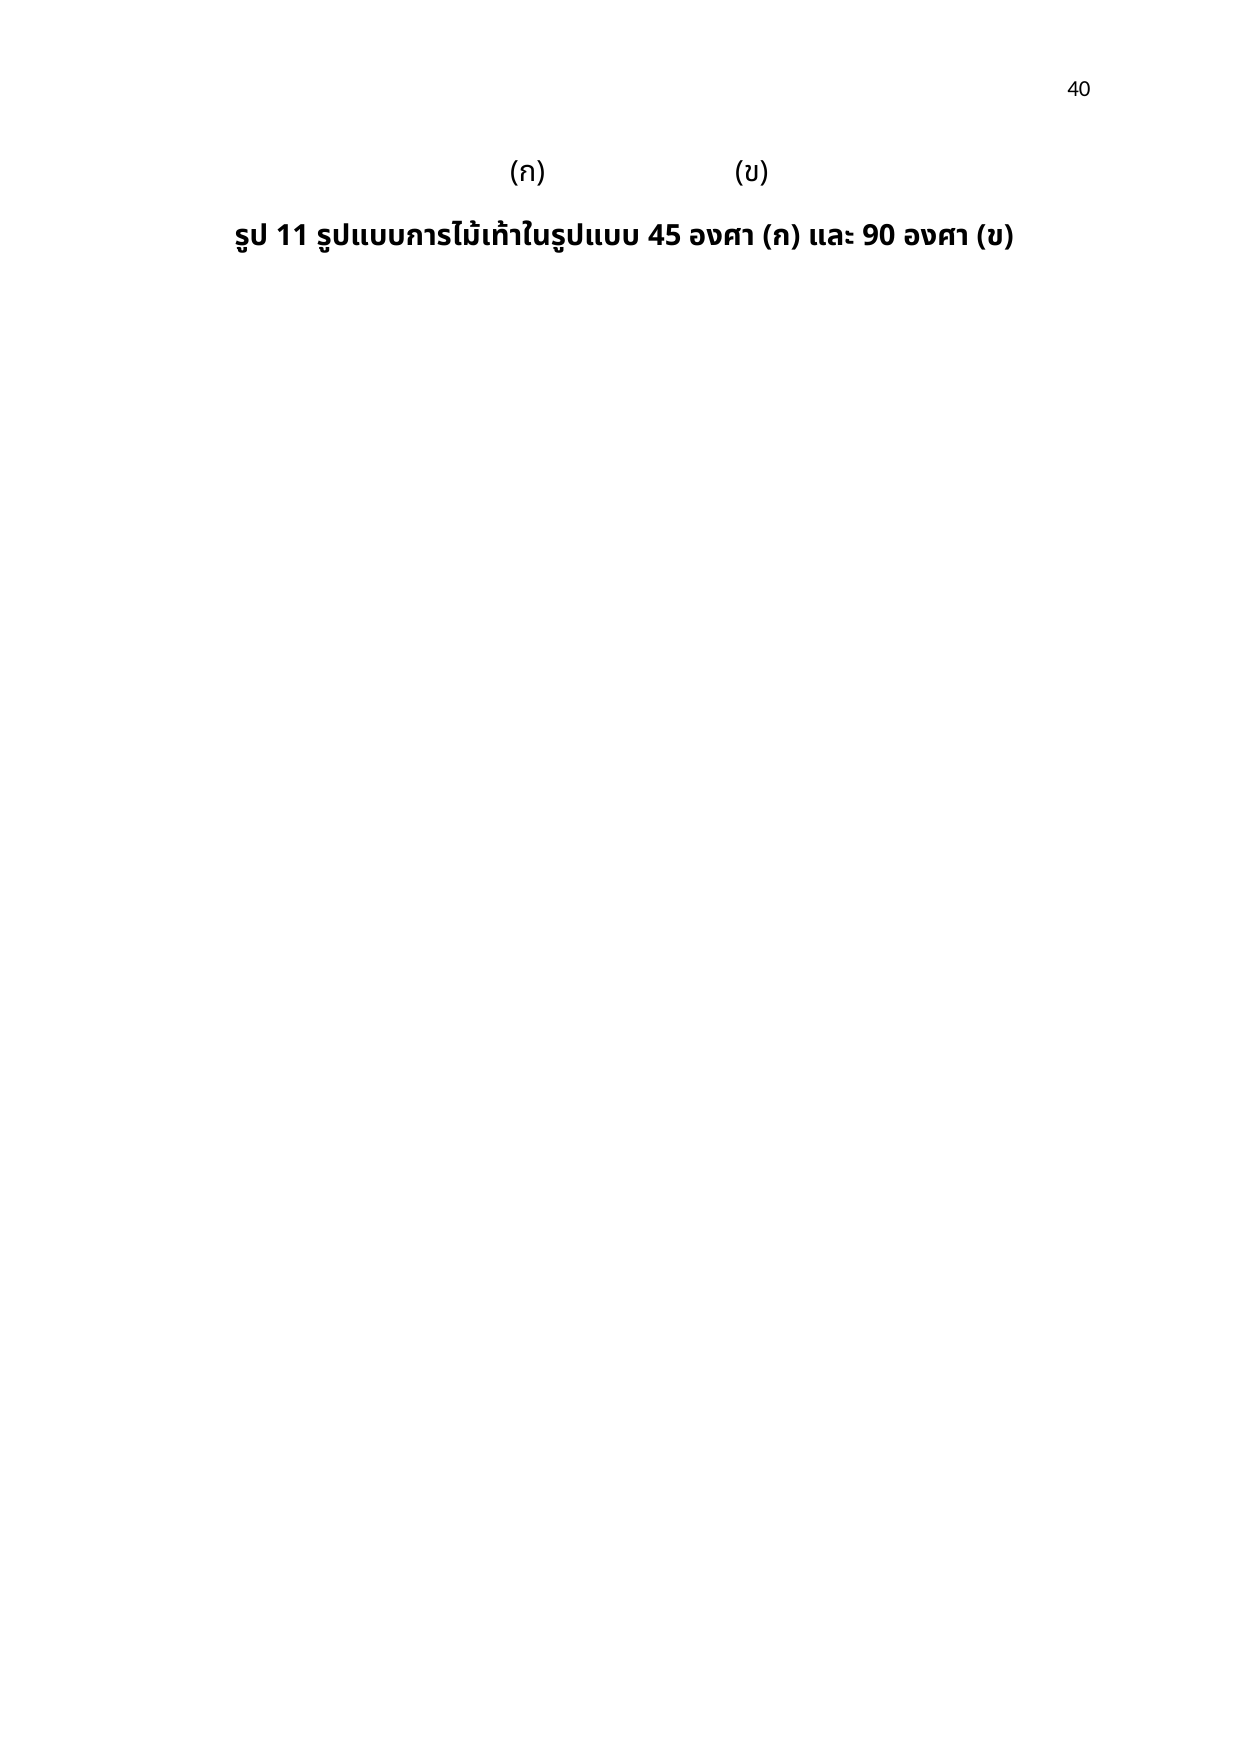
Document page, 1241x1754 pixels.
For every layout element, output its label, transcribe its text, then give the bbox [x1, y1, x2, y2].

list (ข) [187, 150, 1090, 194]
